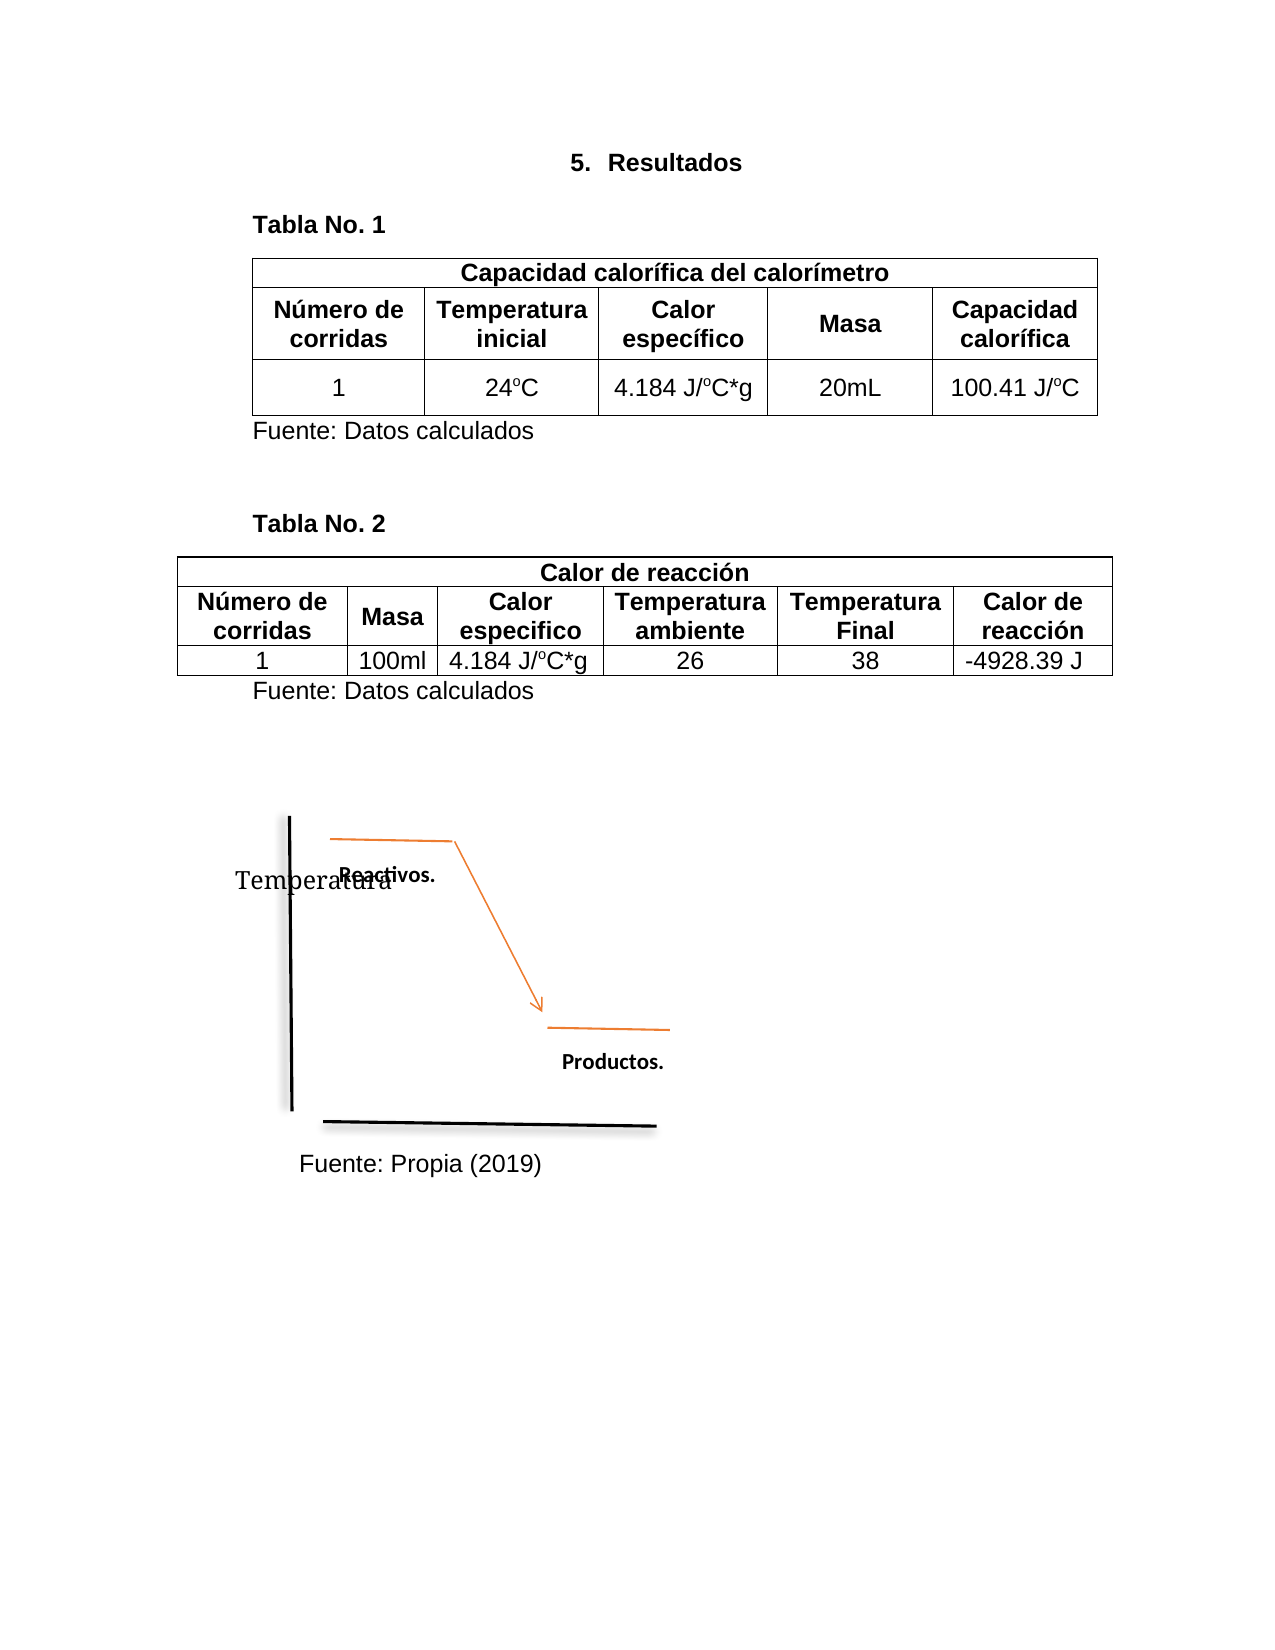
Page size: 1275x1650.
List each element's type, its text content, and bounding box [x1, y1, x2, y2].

table_cell Masa [768, 288, 932, 359]
table_cell Capacidad calorífica [933, 288, 1097, 359]
table_cell 1 [253, 360, 424, 414]
table_cell Masa [348, 587, 437, 645]
table_header Calor de reacción [178, 558, 1112, 586]
table_cell Temperatura Final [778, 587, 953, 645]
table_cell 26 [604, 646, 777, 674]
table_header Capacidad calorífica del calorímetro [253, 259, 1097, 287]
table_cell 100.41 J/oC [933, 360, 1097, 414]
table_cell Temperatura inicial [425, 288, 598, 359]
table_cell Número de corridas [178, 587, 347, 645]
list Resultados [215, 148, 1098, 176]
table_cell 4.184 J/oC*g [438, 646, 603, 674]
list Tabla No. 1 [252, 210, 1098, 238]
table_cell 100ml [348, 646, 437, 674]
table_cell Temperatura ambiente [604, 587, 777, 645]
list Fuente: Datos calculados [252, 676, 1098, 704]
table_cell 38 [778, 646, 953, 674]
table_cell Calor especifico [438, 587, 603, 645]
list Tabla No. 2 [252, 509, 1098, 537]
list Fuente: Datos calculados [252, 416, 1098, 444]
table_cell Número de corridas [253, 288, 424, 359]
table_cell Calor específico [599, 288, 767, 359]
table_cell -4928.39 J [954, 646, 1112, 674]
table_cell 4.184 J/oC*g [599, 360, 767, 414]
table_cell 20mL [768, 360, 932, 414]
table_cell 24oC [425, 360, 598, 414]
table_cell Calor de reacción [954, 587, 1112, 645]
table_cell 1 [178, 646, 347, 674]
